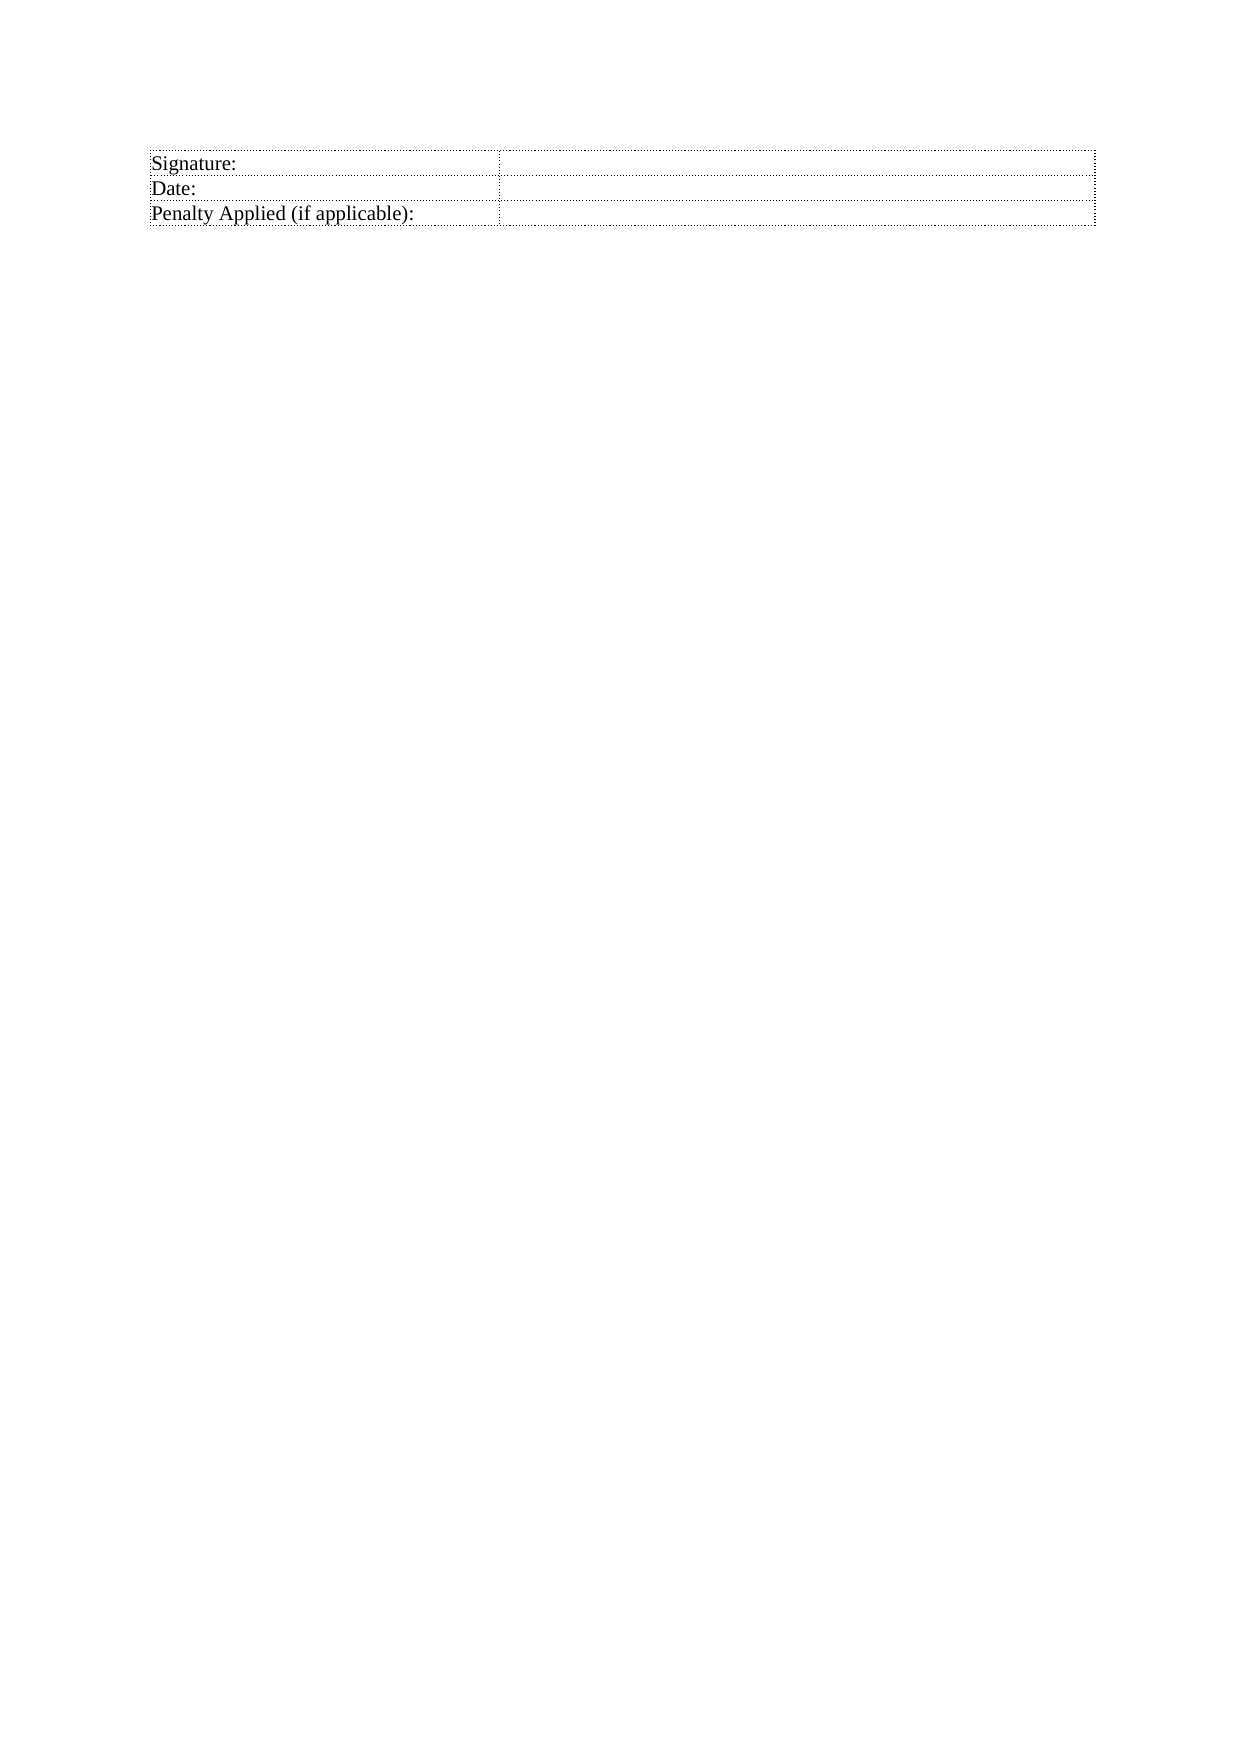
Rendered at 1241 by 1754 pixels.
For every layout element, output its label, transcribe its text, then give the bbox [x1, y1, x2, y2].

table_cell Signature: [151, 150, 499, 175]
table_cell Penalty Applied (if applicable): [151, 200, 499, 225]
table_cell [499, 175, 1095, 200]
table_cell [499, 150, 1095, 175]
table_cell Date: [151, 175, 499, 200]
table_cell [499, 200, 1095, 225]
